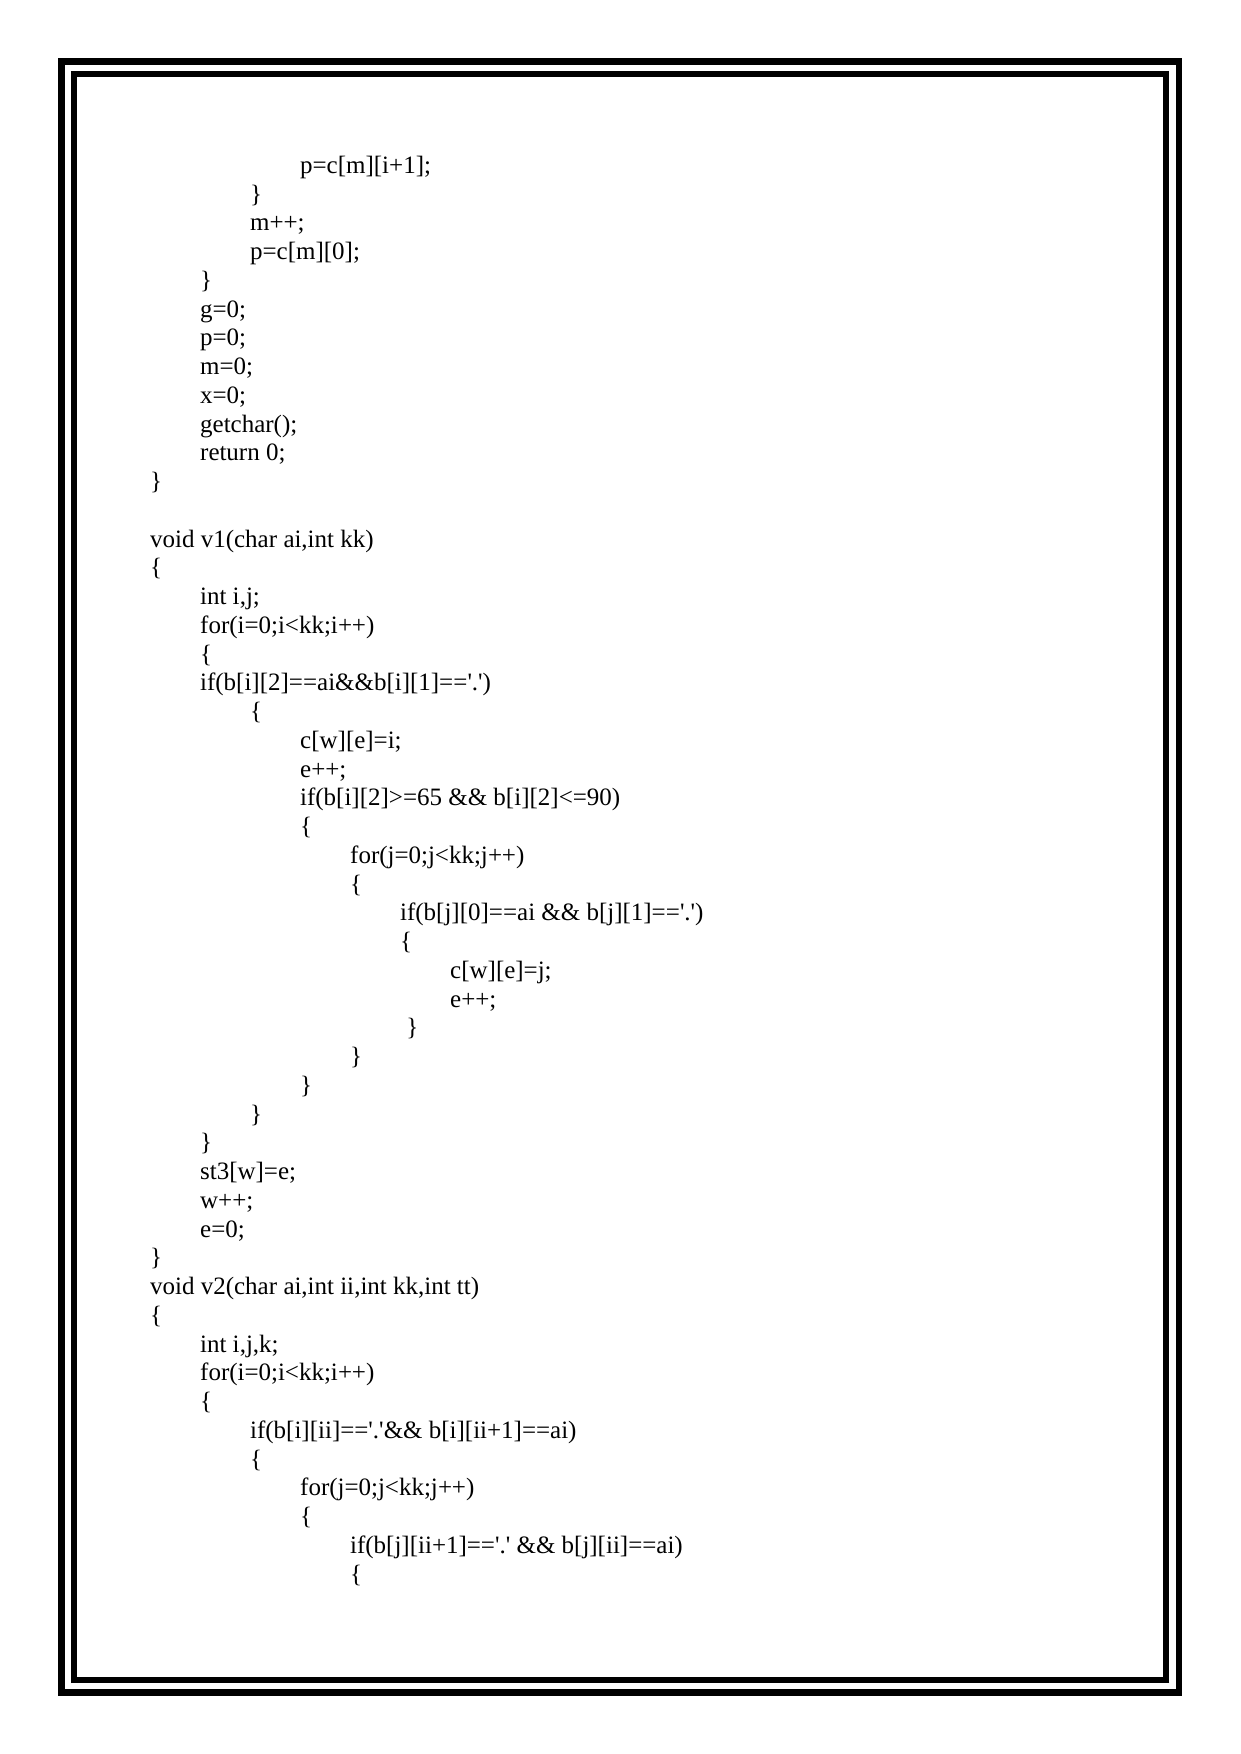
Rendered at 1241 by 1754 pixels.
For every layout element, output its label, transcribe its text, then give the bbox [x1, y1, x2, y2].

text e=0; [150, 1214, 1090, 1242]
text m=0; [150, 351, 1090, 380]
text for(j=0;j<kk;j++) [150, 1472, 1090, 1501]
text { [150, 1501, 1090, 1530]
text { [150, 869, 1090, 897]
text { [150, 1300, 1090, 1329]
text { [150, 926, 1090, 955]
text c[w][e]=j; [150, 955, 1090, 984]
text } [150, 1242, 1090, 1271]
text { [150, 639, 1090, 667]
text } [150, 265, 1090, 294]
text x=0; [150, 380, 1090, 409]
text return 0; [150, 437, 1090, 466]
text g=0; [150, 294, 1090, 322]
text for(i=0;i<kk;i++) [150, 610, 1090, 639]
text } [150, 1070, 1090, 1099]
text getchar(); [150, 409, 1090, 437]
text p=c[m][0]; [150, 236, 1090, 265]
text p=c[m][i+1]; [150, 150, 1090, 179]
text st3[w]=e; [150, 1156, 1090, 1185]
text p=0; [150, 322, 1090, 351]
text e++; [150, 984, 1090, 1012]
text int i,j,k; [150, 1329, 1090, 1357]
text } [150, 466, 1090, 495]
text if(b[j][ii+1]=='.' && b[j][ii]==ai) [150, 1530, 1090, 1559]
text for(i=0;i<kk;i++) [150, 1357, 1090, 1386]
text if(b[i][ii]=='.'&& b[i][ii+1]==ai) [150, 1415, 1090, 1444]
text } [150, 1012, 1090, 1041]
text } [150, 1099, 1090, 1127]
text { [150, 811, 1090, 840]
text } [150, 179, 1090, 207]
text void v2(char ai,int ii,int kk,int tt) [150, 1271, 1090, 1300]
text e++; [150, 754, 1090, 782]
text { [150, 1386, 1090, 1415]
text void v1(char ai,int kk) [150, 524, 1090, 552]
text { [150, 552, 1090, 581]
text } [150, 1041, 1090, 1070]
text } [150, 1127, 1090, 1156]
text for(j=0;j<kk;j++) [150, 840, 1090, 869]
text { [150, 696, 1090, 725]
text if(b[j][0]==ai && b[j][1]=='.') [150, 897, 1090, 926]
text { [150, 1559, 1090, 1587]
text m++; [150, 207, 1090, 236]
text int i,j; [150, 581, 1090, 610]
text { [150, 1444, 1090, 1472]
text c[w][e]=i; [150, 725, 1090, 754]
text w++; [150, 1185, 1090, 1214]
text if(b[i][2]>=65 && b[i][2]<=90) [150, 782, 1090, 811]
text if(b[i][2]==ai&&b[i][1]=='.') [150, 667, 1090, 696]
